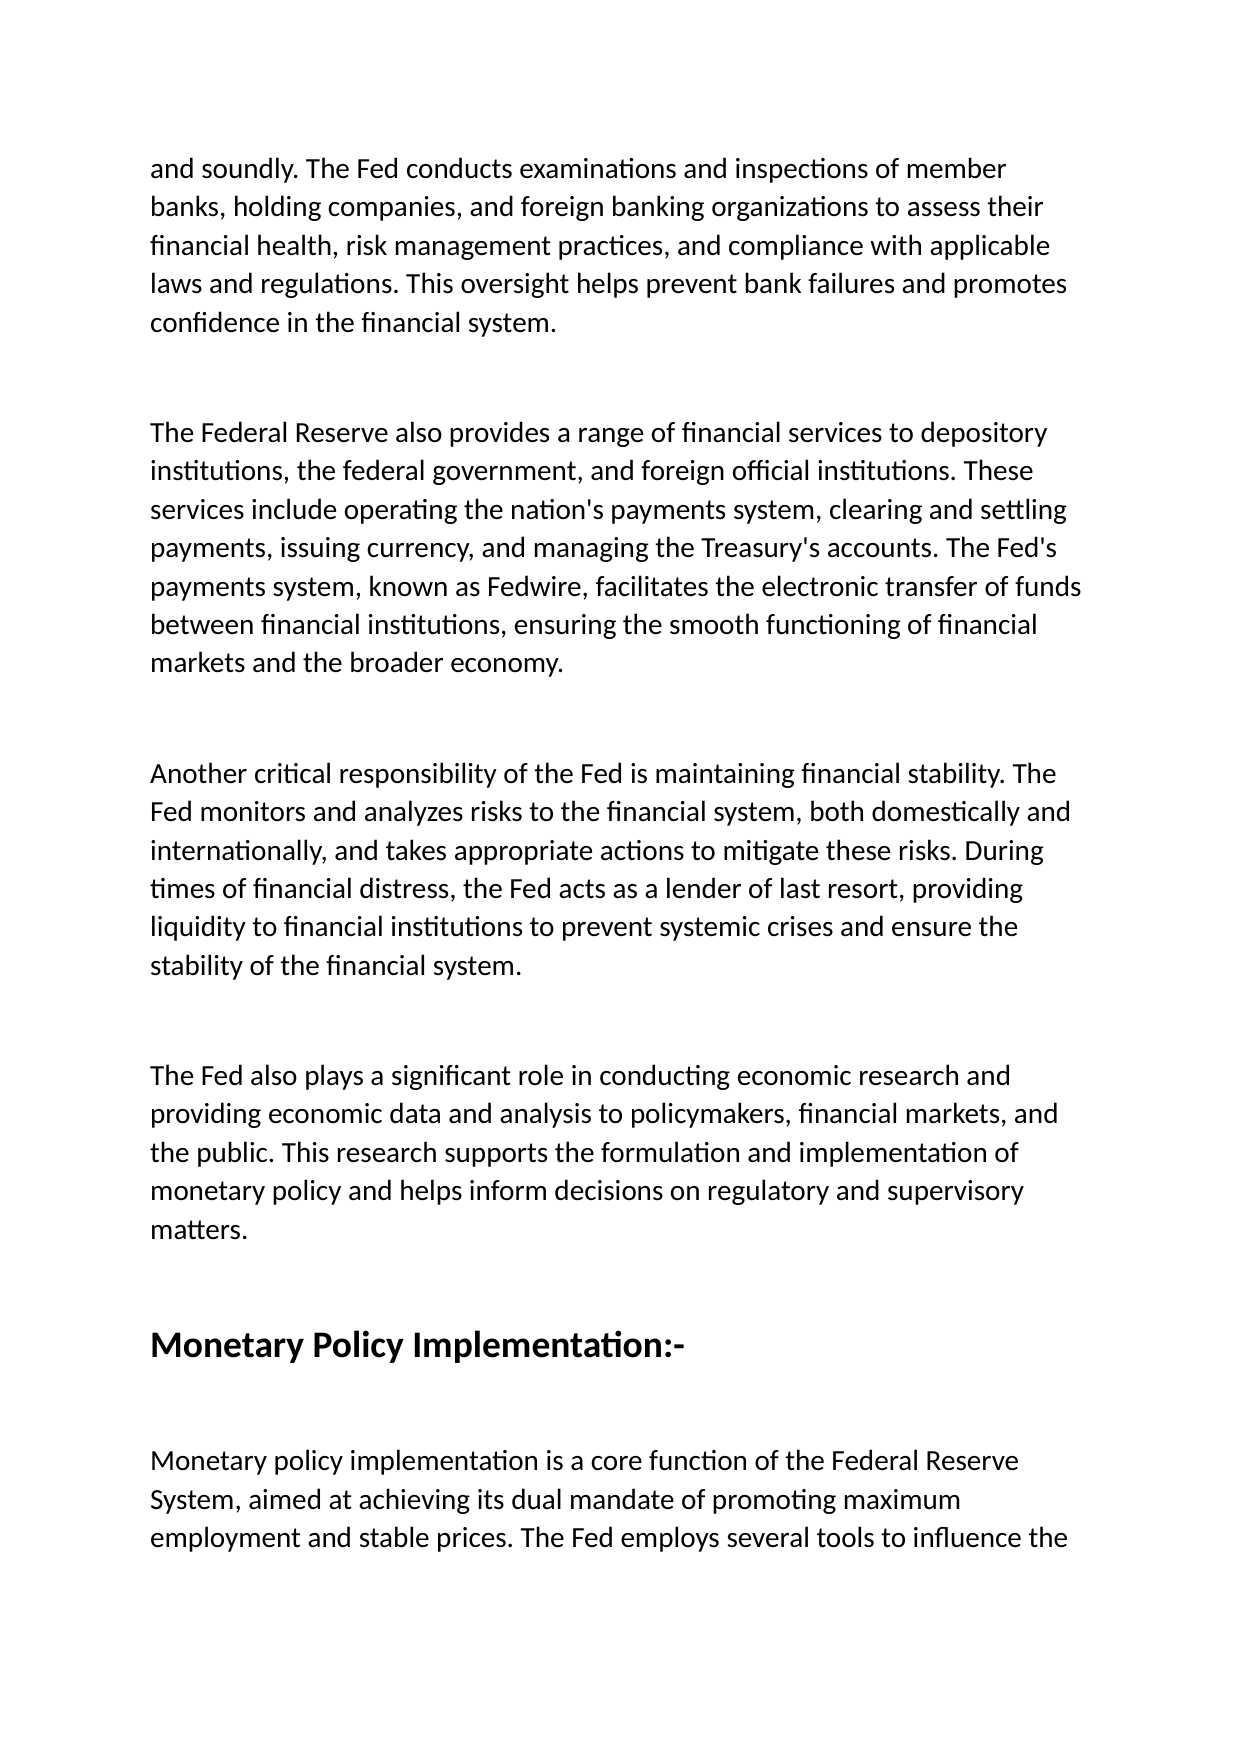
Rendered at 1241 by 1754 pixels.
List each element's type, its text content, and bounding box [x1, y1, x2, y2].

text Monetary Policy Implementation:- [150, 1321, 1090, 1367]
text The Federal Reserve also provides a range of financial services to depository institutions, the federal government, and foreign official institutions. These services include operating the nation's payments system, clearing and settling payments, issuing currency, and managing the Treasury's accounts. The Fed's payments system, known as Fedwire, facilitates the electronic transfer of funds between financial institutions, ensuring the smooth functioning of financial markets and the broader economy. [150, 414, 1090, 680]
text Another critical responsibility of the Fed is maintaining financial stability. The Fed monitors and analyzes risks to the financial system, both domestically and internationally, and takes appropriate actions to mitigate these risks. During times of financial distress, the Fed acts as a lender of last resort, providing liquidity to financial institutions to prevent systemic crises and ensure the stability of the financial system. [150, 755, 1090, 983]
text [150, 150, 1090, 339]
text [150, 1442, 1090, 1555]
text The Fed also plays a significant role in conducting economic research and providing economic data and analysis to policymakers, financial markets, and the public. This research supports the formulation and implementation of monetary policy and helps inform decisions on regulatory and supervisory matters. [150, 1057, 1090, 1247]
